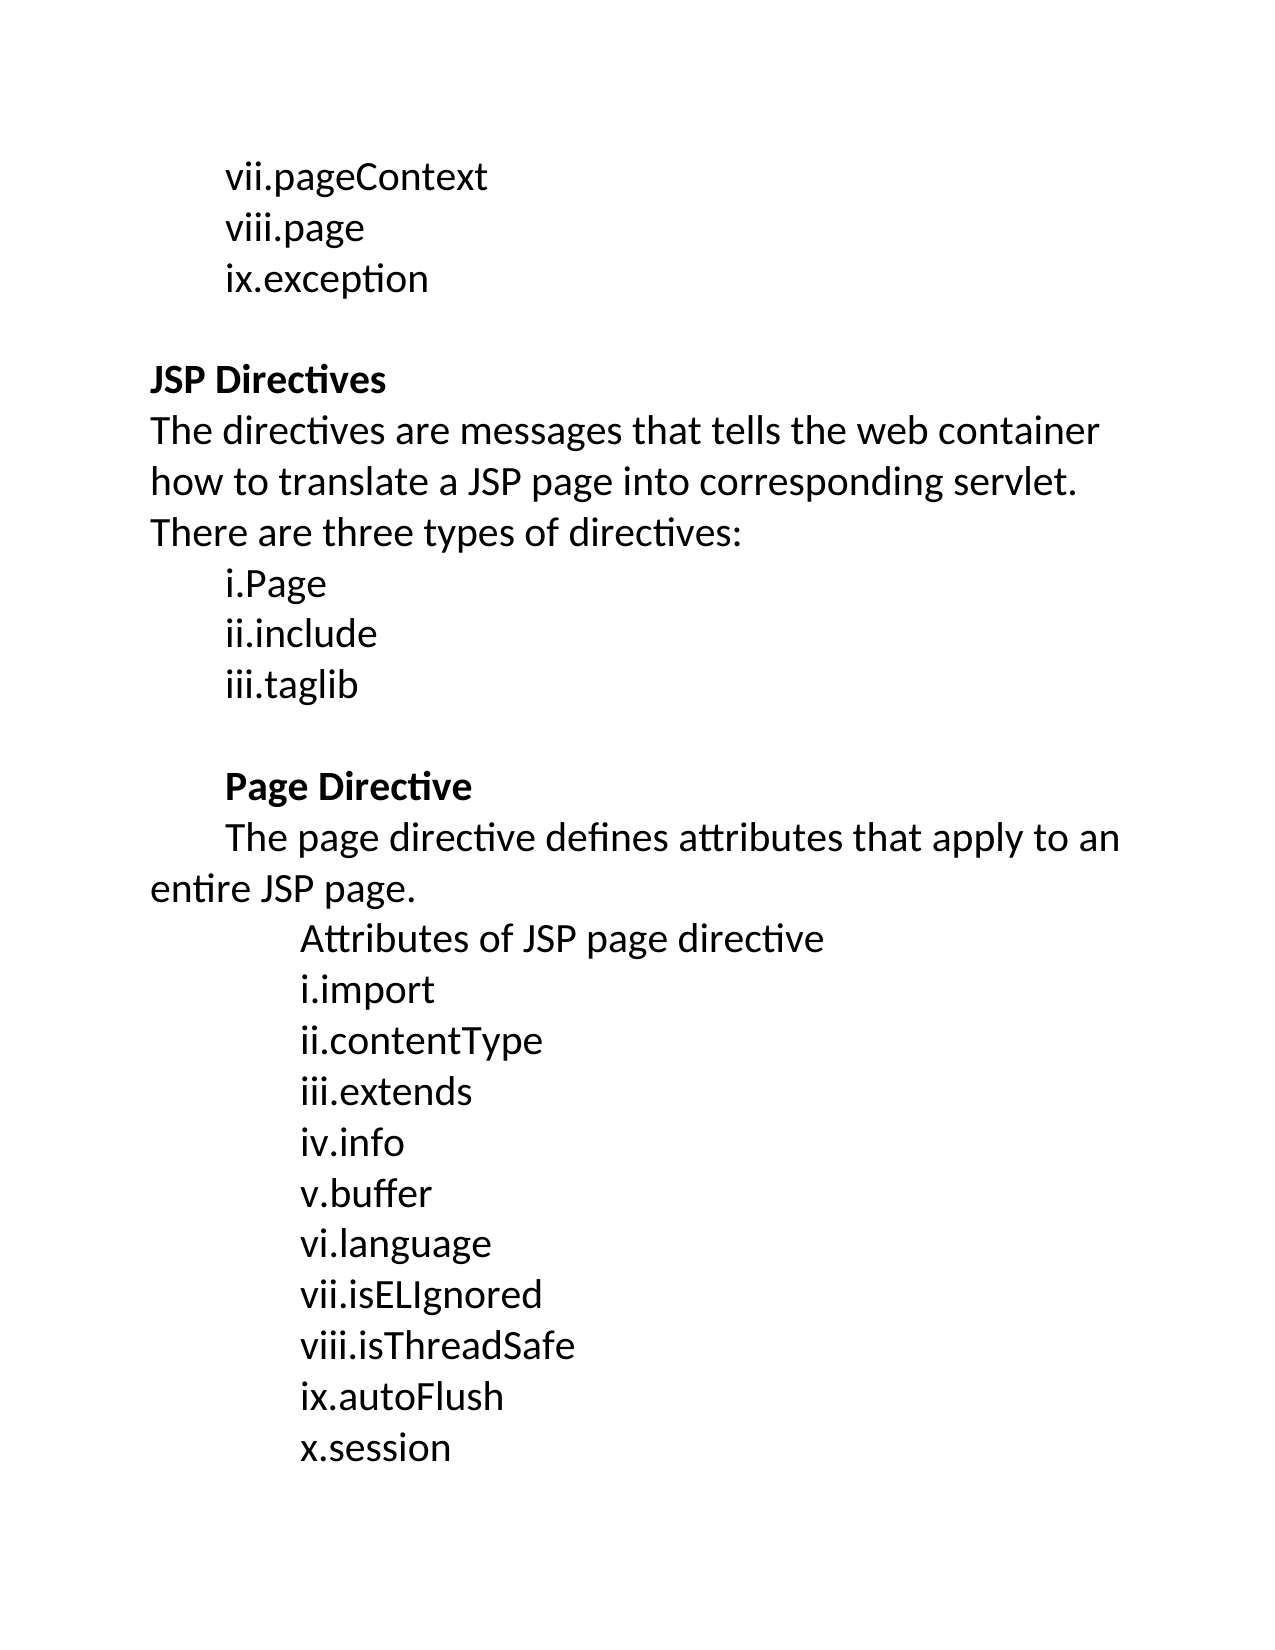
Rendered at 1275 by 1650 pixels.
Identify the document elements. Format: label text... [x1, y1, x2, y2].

text viii.isThreadSafe [150, 1319, 1125, 1370]
text ix.exception [150, 252, 1125, 302]
text ii.contentType [150, 1014, 1125, 1065]
text iii.extends [150, 1065, 1125, 1116]
text vii.pageContext [150, 150, 1125, 201]
text The directives are messages that tells the web container how to translate a JSP page into corresponding servlet. There are three types of directives: [150, 404, 1125, 557]
text viii.page [150, 201, 1125, 252]
text i.Page [150, 557, 1125, 607]
text vi.language [150, 1217, 1125, 1268]
text vii.isELIgnored [150, 1268, 1125, 1319]
text x.session [150, 1421, 1125, 1472]
text ix.autoFlush [150, 1370, 1125, 1421]
text i.import [150, 963, 1125, 1014]
text Page Directive [150, 760, 1125, 811]
text v.buffer [150, 1167, 1125, 1217]
text The page directive defines attributes that apply to an entire JSP page. [150, 811, 1125, 912]
text iii.taglib [150, 658, 1125, 709]
text ii.include [150, 607, 1125, 658]
text iv.info [150, 1116, 1125, 1167]
text JSP Directives [150, 353, 1125, 404]
text Attributes of JSP page directive [150, 912, 1125, 963]
